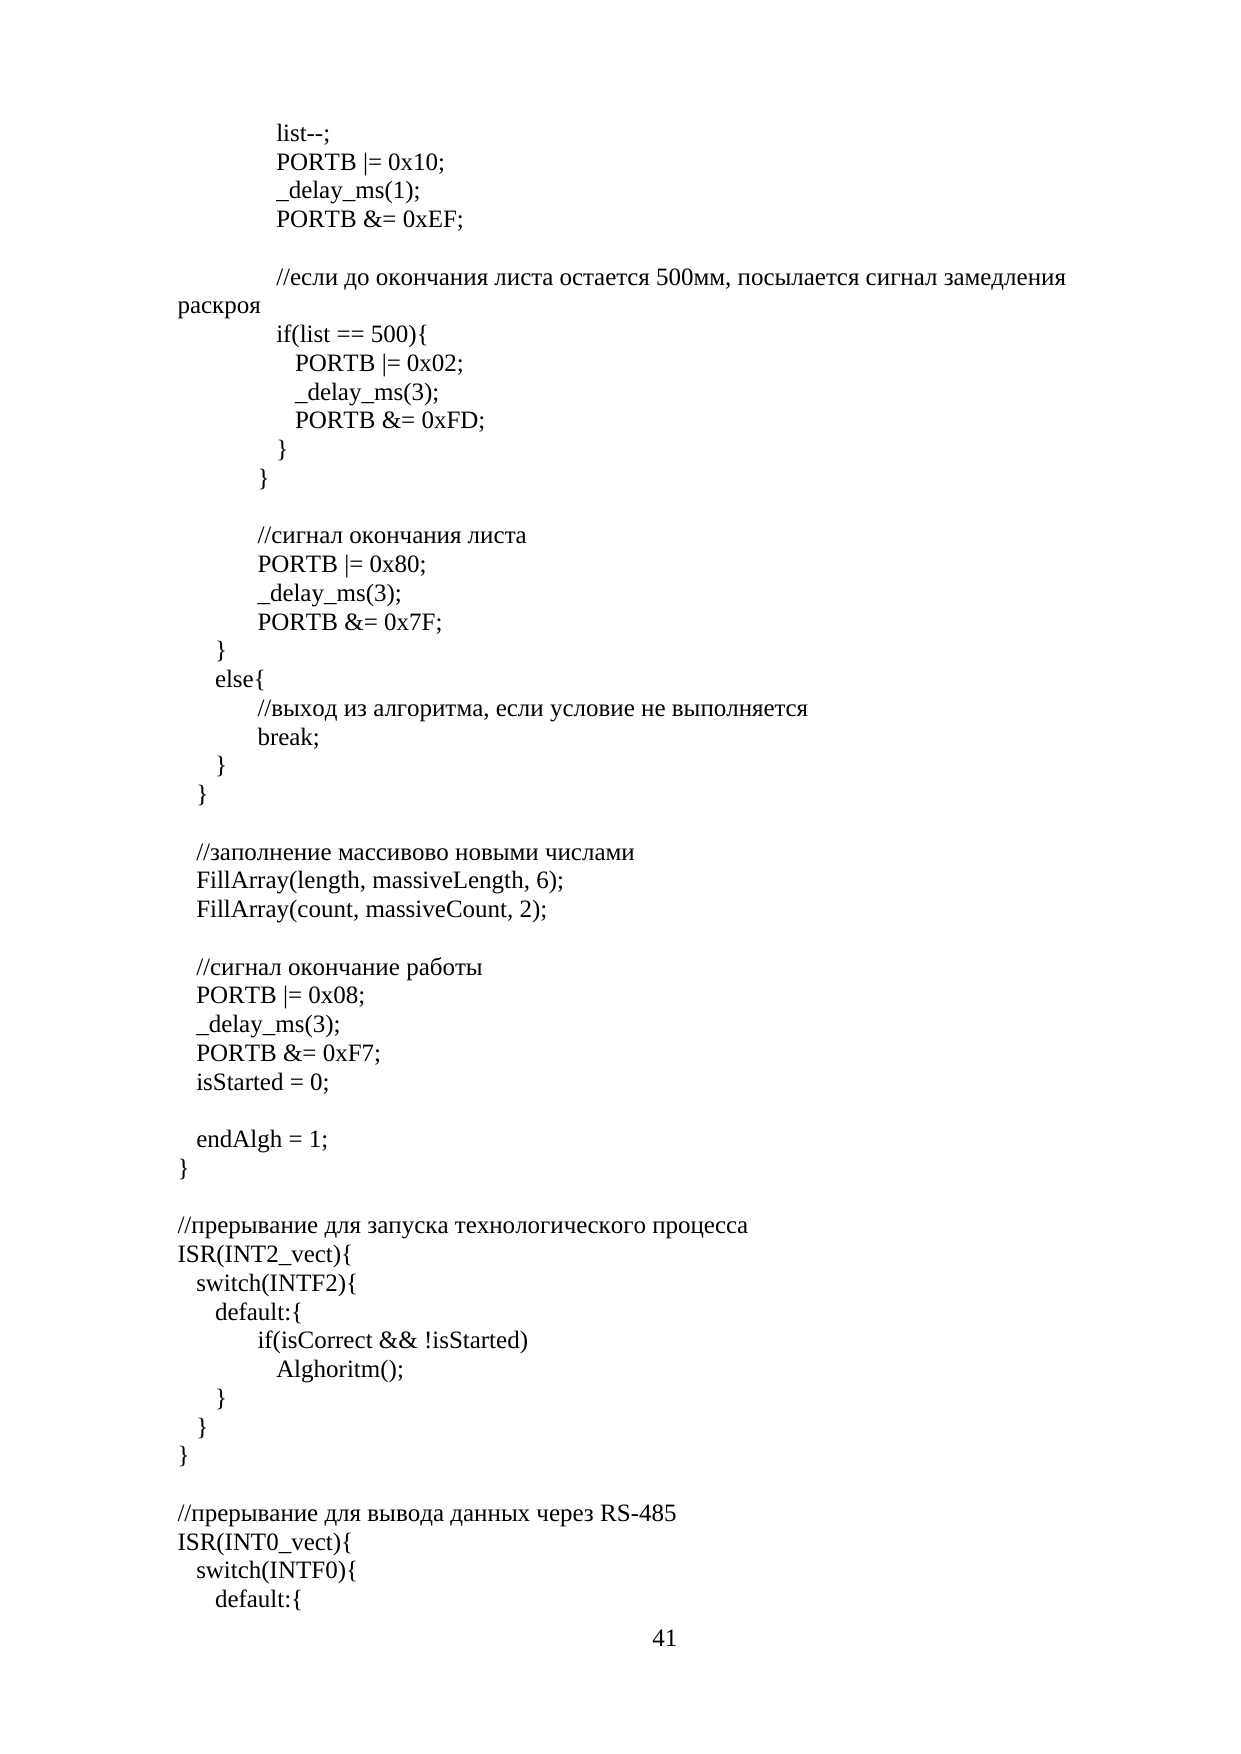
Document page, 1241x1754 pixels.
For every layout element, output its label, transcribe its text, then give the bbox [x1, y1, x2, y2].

text PORTB &= 0xF7; [177, 1038, 1152, 1067]
text ISR(INT2_vect){ [177, 1239, 1152, 1268]
text PORTB &= 0x7F; [177, 607, 1152, 636]
text //сигнал окончания листа [177, 521, 1152, 549]
text Alghoritm(); [177, 1354, 1152, 1383]
text else{ [177, 664, 1152, 693]
text ISR(INT0_vect){ [177, 1527, 1152, 1556]
text switch(INTF2){ [177, 1268, 1152, 1297]
text endAlgh = 1; [177, 1124, 1152, 1153]
text //прерывание для запуска технологического процесса [177, 1211, 1152, 1239]
text PORTB &= 0xEF; [177, 204, 1152, 233]
text PORTB &= 0xFD; [177, 406, 1152, 434]
text _delay_ms(3); [177, 578, 1152, 607]
text FillArray(length, massiveLength, 6); [177, 866, 1152, 894]
text //заполнение массивово новыми числами [177, 837, 1152, 866]
text } [177, 751, 1152, 779]
text PORTB |= 0x08; [177, 981, 1152, 1009]
text default:{ [177, 1584, 1152, 1613]
text _delay_ms(3); [177, 1009, 1152, 1038]
text _delay_ms(3); [177, 377, 1152, 406]
text isStarted = 0; [177, 1067, 1152, 1096]
text } [177, 1441, 1152, 1469]
text PORTB |= 0x10; [177, 147, 1152, 176]
text switch(INTF0){ [177, 1556, 1152, 1584]
text } [177, 463, 1152, 492]
text } [177, 636, 1152, 664]
text } [177, 434, 1152, 463]
text list--; [177, 118, 1152, 147]
text //сигнал окончание работы [177, 952, 1152, 981]
text //выход из алгоритма, если условие не выполняется [177, 693, 1152, 722]
text } [177, 1153, 1152, 1182]
text if(isCorrect && !isStarted) [177, 1326, 1152, 1354]
text } [177, 1412, 1152, 1441]
text } [177, 1383, 1152, 1412]
text } [177, 779, 1152, 808]
text break; [177, 722, 1152, 751]
text FillArray(count, massiveCount, 2); [177, 894, 1152, 923]
text if(list == 500){ [177, 319, 1152, 348]
text //если до окончания листа остается 500мм, посылается сигнал замедления раскроя [177, 262, 1152, 319]
text PORTB |= 0x02; [177, 348, 1152, 377]
text default:{ [177, 1297, 1152, 1326]
text //прерывание для вывода данных через RS-485 [177, 1498, 1152, 1527]
text PORTB |= 0x80; [177, 549, 1152, 578]
text _delay_ms(1); [177, 176, 1152, 204]
